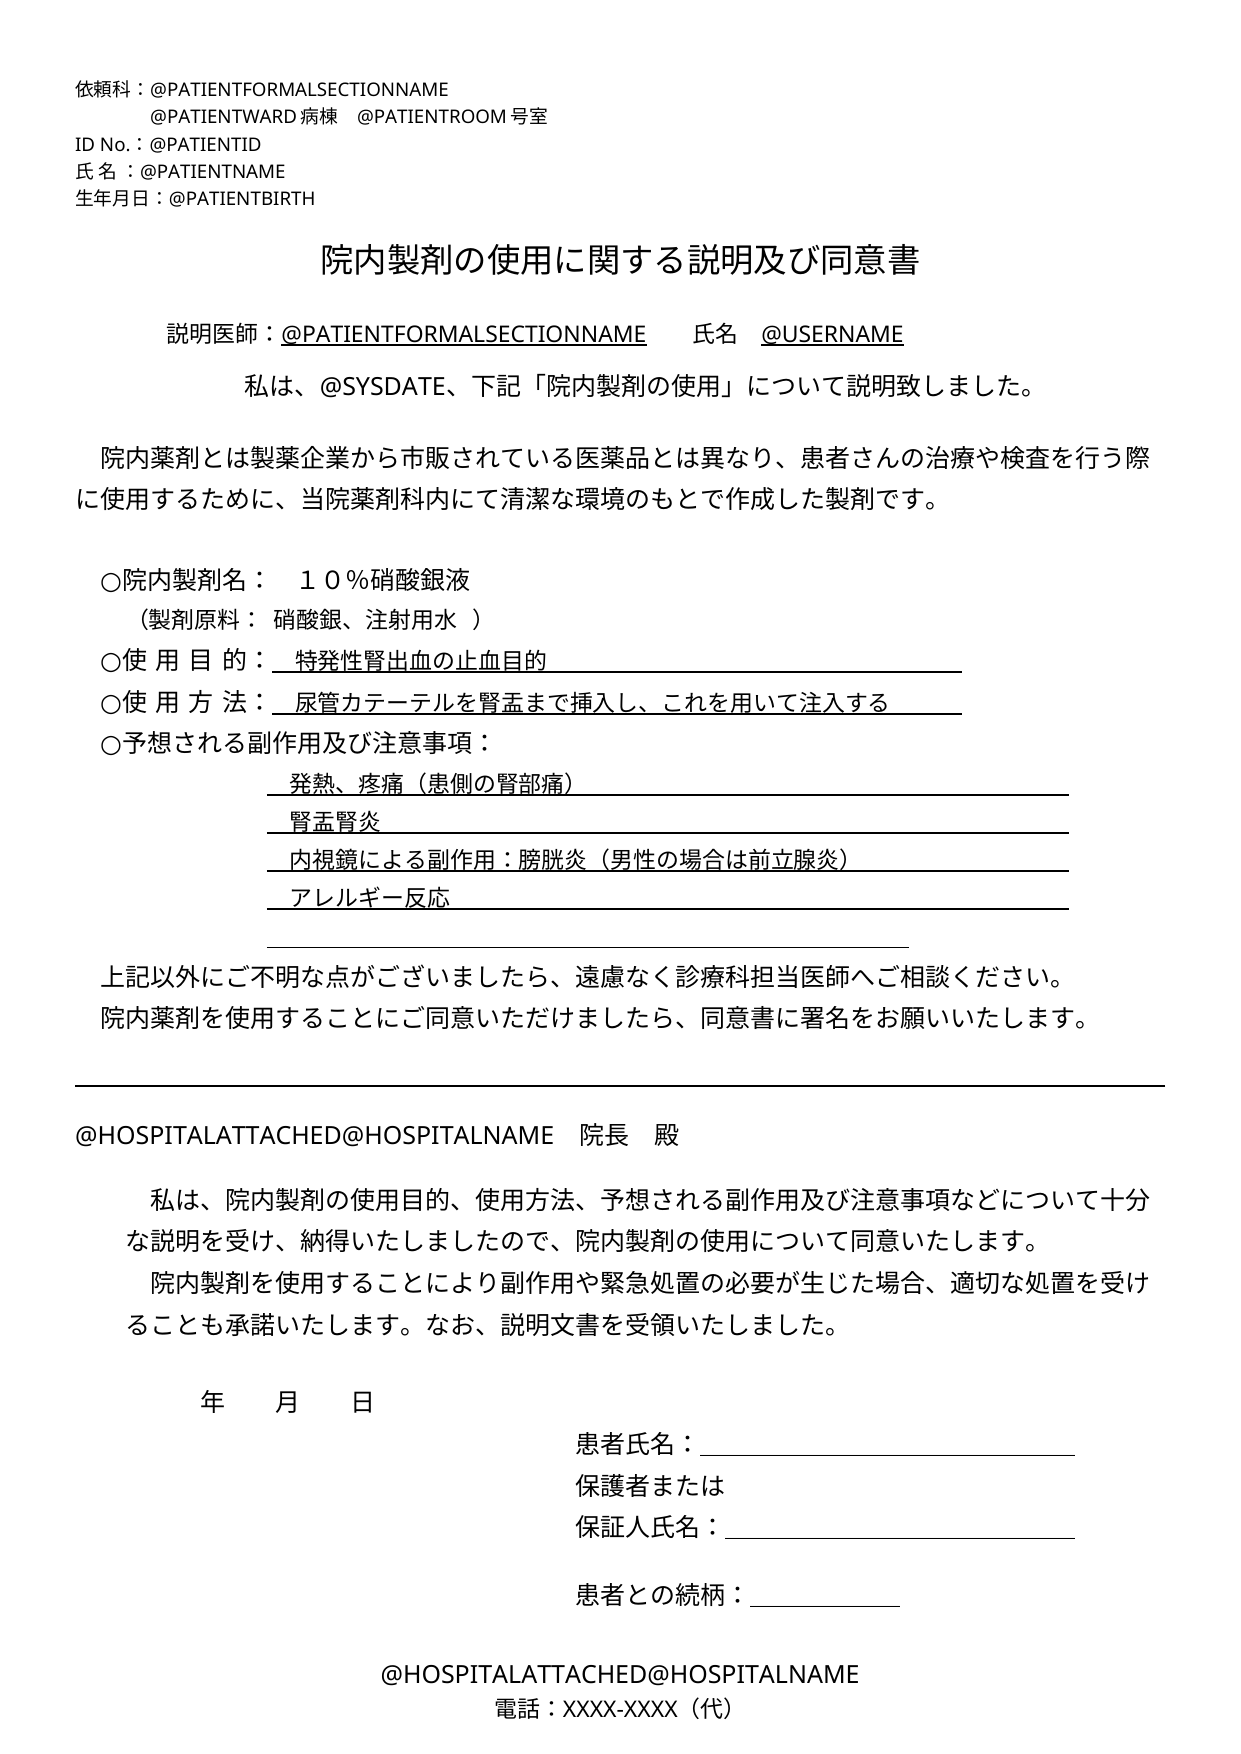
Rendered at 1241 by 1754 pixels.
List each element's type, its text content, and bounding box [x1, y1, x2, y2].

text 生年月日：@PATIENTBIRTH [75, 184, 1165, 211]
text @PATIENTWARD病棟 @PATIENTROOM号室 [75, 102, 1165, 129]
text ○予想される副作用及び注意事項： [75, 724, 1165, 760]
text 院内製剤を使用することにより副作用や緊急処置の必要が生じた場合、適切な処置を受けることも承諾いたします。なお、説明文書を受領いたしました。 [125, 1263, 1165, 1341]
text 依頼科：@PATIENTFORMALSECTIONNAME [75, 75, 1165, 102]
text ID No.：@PATIENTID [75, 129, 1165, 157]
text 保証人氏名：＿＿＿＿＿＿＿＿＿＿＿＿＿＿ [75, 1508, 1165, 1544]
text 院内薬剤を使用することにご同意いただけましたら、同意書に署名をお願いいたします。 [75, 999, 1165, 1035]
text 私は、院内製剤の使用目的、使用方法、予想される副作用及び注意事項などについて十分な説明を受け、納得いたしましたので、院内製剤の使用について同意いたします。 [125, 1180, 1165, 1258]
text 患者との続柄：＿＿＿＿＿＿ [75, 1576, 1096, 1612]
text 上記以外にご不明な点がございましたら、遠慮なく診療科担当医師へご相談ください。 [75, 957, 1165, 993]
text 発熱、疼痛（患側の腎部痛） [175, 765, 1165, 799]
text ○院内製剤名： １０％硝酸銀液 [75, 561, 1165, 597]
text 腎盂腎炎 [175, 803, 1165, 837]
text アレルギー反応 [175, 880, 1165, 913]
text 保護者または [75, 1466, 1073, 1502]
text 内視鏡による副作用：膀胱炎（男性の場合は前立腺炎） [175, 842, 1165, 875]
text 患者氏名：＿＿＿＿＿＿＿＿＿＿＿＿＿＿＿ [75, 1424, 1165, 1461]
text 氏 名 ：@PATIENTNAME [75, 157, 1165, 184]
text （製剤原料： 硝酸銀、注射用水 ） [75, 602, 1165, 636]
text 院内薬剤とは製薬企業から市販されている医薬品とは異なり、患者さんの治療や検査を行う際に使用するために、当院薬剤科内にて清潔な環境のもとで作成した製剤です。 [75, 438, 1165, 516]
text ○使用目的： 特発性腎出血の止血目的 [75, 640, 1165, 677]
text 院内製剤の使用に関する説明及び同意書 [75, 234, 1165, 282]
text 説明医師：@PATIENTFORMALSECTIONNAME 氏名 @USERNAME [75, 316, 1165, 349]
text 私は、@SYSDATE、下記「院内製剤の使用」について説明致しました。 [75, 366, 1165, 402]
text ○使用方法： 尿管カテーテルを腎盂まで挿入し、これを用いて注入する [75, 682, 1165, 718]
text @HOSPITALATTACHED@HOSPITALNAME 院長 殿 [75, 1116, 1165, 1152]
text 年 月 日 [75, 1383, 1165, 1419]
